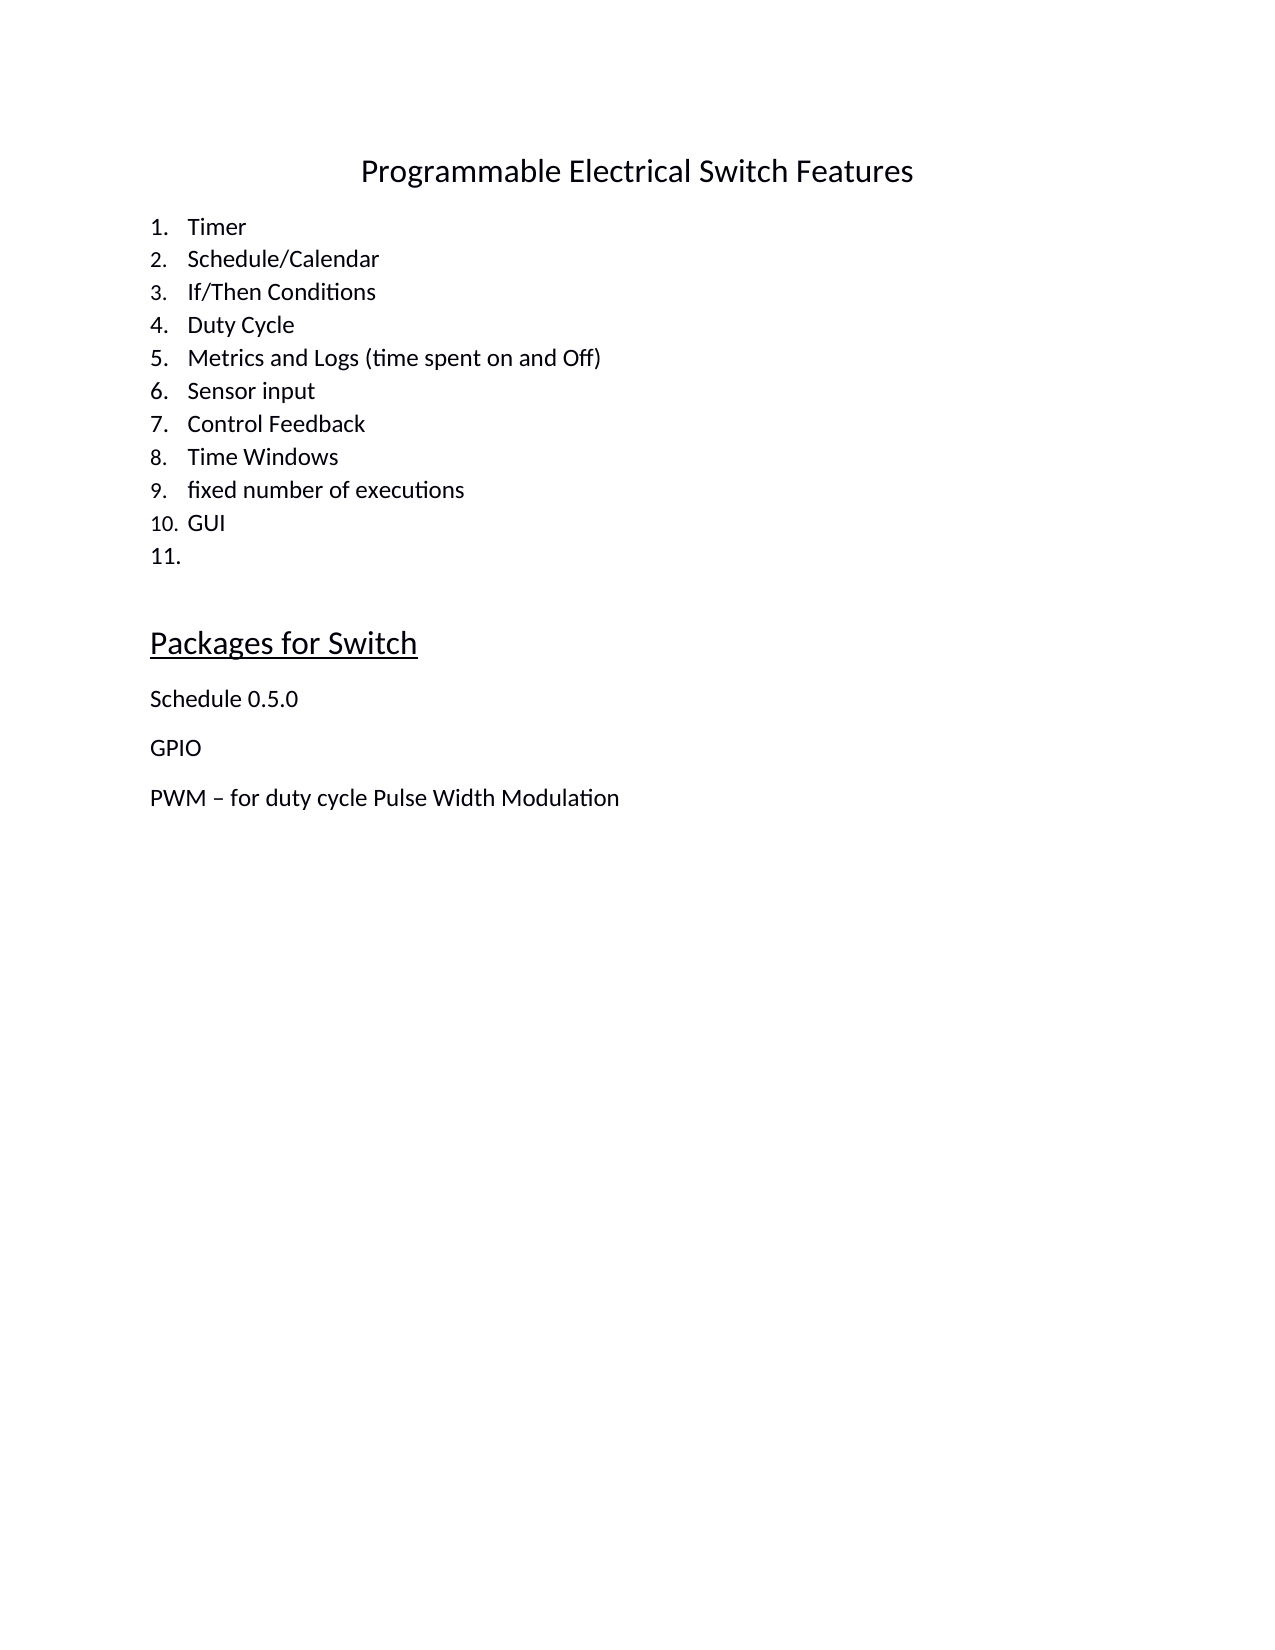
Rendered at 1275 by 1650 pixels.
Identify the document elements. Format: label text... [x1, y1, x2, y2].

list Duty Cycle [150, 309, 1125, 340]
text Schedule 0.5.0 [150, 683, 1125, 713]
text GPIO [150, 732, 1125, 763]
list Time Windows [150, 441, 1125, 472]
text PWM – for duty cycle Pulse Width Modulation [150, 782, 1125, 813]
list Schedule/Calendar [150, 243, 1125, 274]
list Timer [150, 211, 1125, 241]
list Control Feedback [150, 408, 1125, 439]
list fixed number of executions [150, 474, 1125, 504]
list Sensor input [150, 375, 1125, 406]
text Packages for Switch [150, 622, 1125, 663]
list Metrics and Logs (time spent on and Off) [150, 342, 1125, 373]
text Programmable Electrical Switch Features [150, 150, 1125, 191]
list GUI [150, 507, 1125, 537]
list If/Then Conditions [150, 276, 1125, 307]
